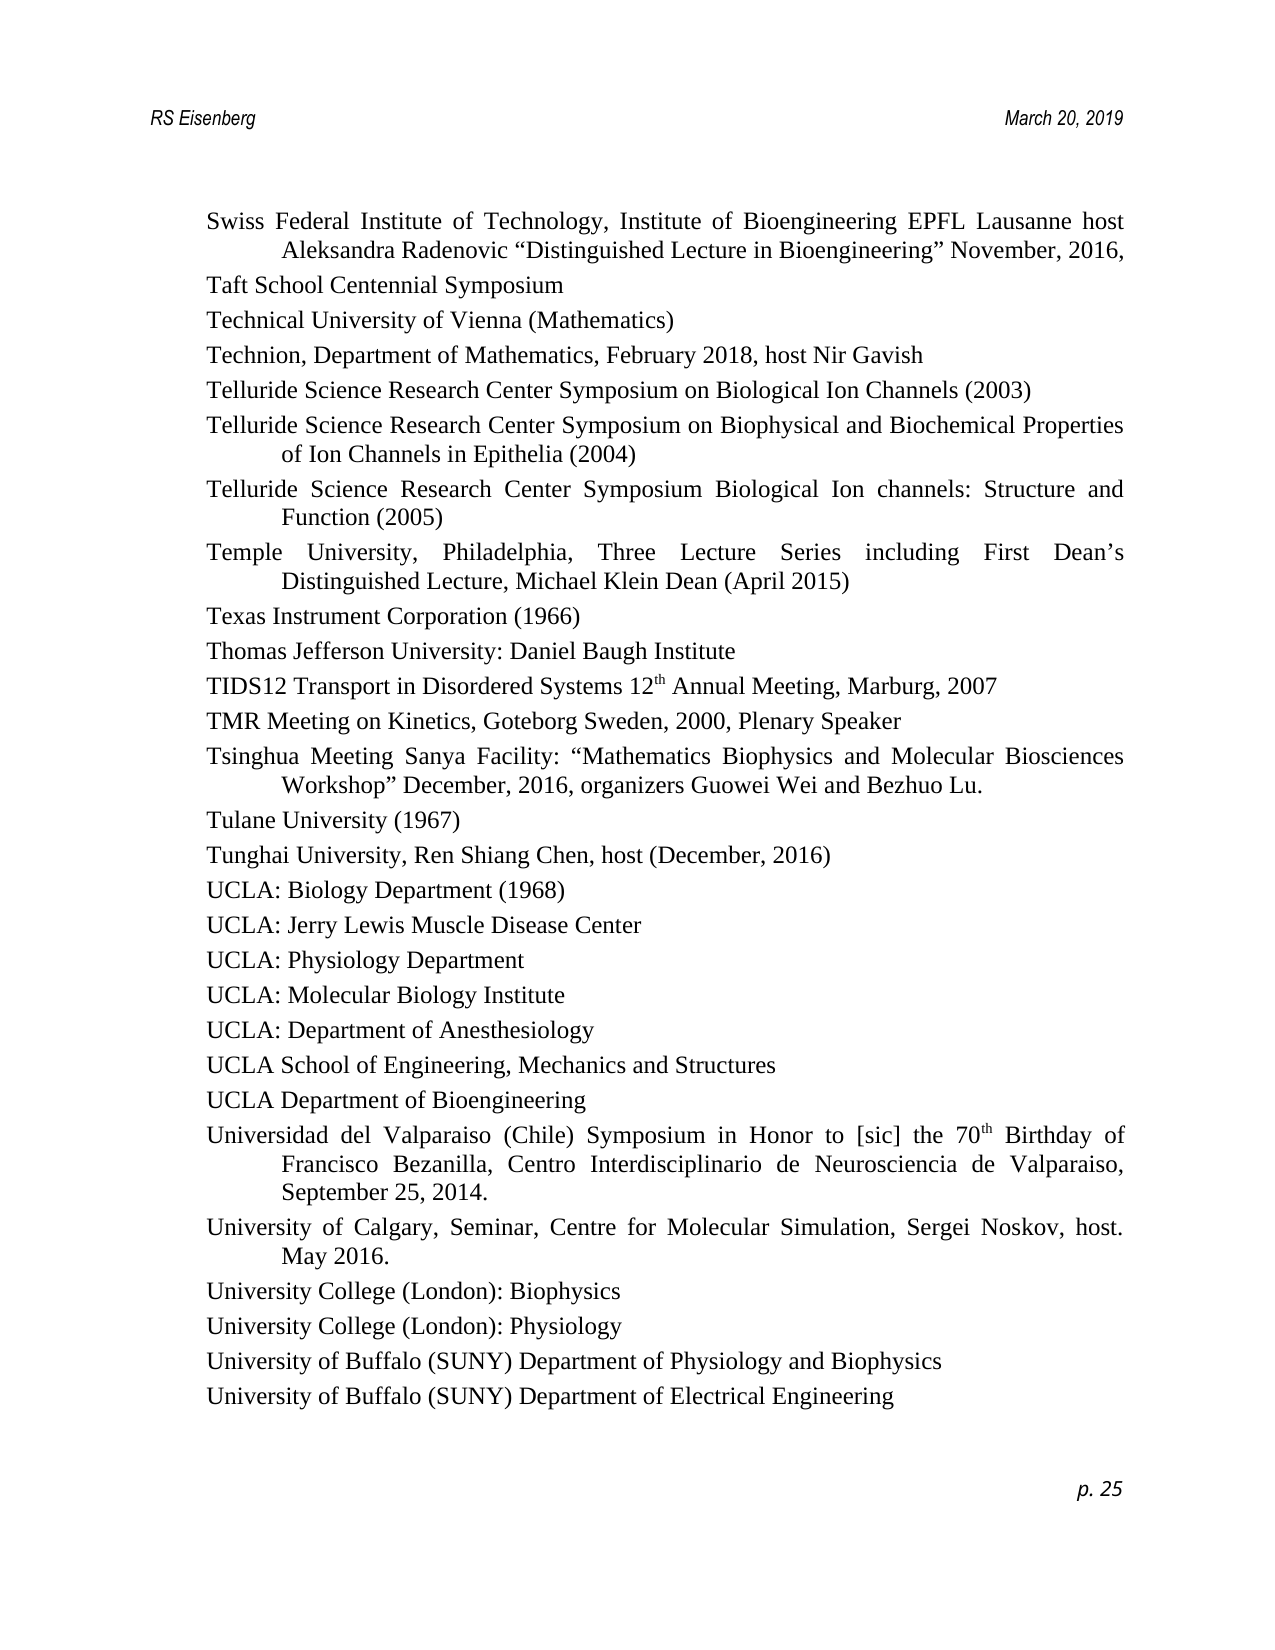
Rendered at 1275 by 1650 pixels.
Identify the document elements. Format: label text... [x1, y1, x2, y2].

text UCLA School of Engineering, Mechanics and Structures [206, 1050, 1125, 1079]
text University of Calgary, Seminar, Centre for Molecular Simulation, Sergei Noskov, host. May 2016. [206, 1212, 1125, 1270]
text Telluride Science Research Center Symposium on Biophysical and Biochemical Properties of Ion Channels in Epithelia (2004) [206, 410, 1125, 467]
text Telluride Science Research Center Symposium Biological Ion channels: Structure and Function (2005) [206, 474, 1125, 531]
text UCLA: Biology Department (1968) [206, 875, 1125, 904]
text University College (London): Physiology [206, 1311, 1125, 1340]
text Universidad del Valparaiso (Chile) Symposium in Honor to [sic] the 70th Birthday of Francisco Bezanilla, Centro Interdisciplinario de Neurosciencia de Valparaiso, September 25, 2014. [206, 1120, 1125, 1206]
text Tsinghua Meeting Sanya Facility: “Mathematics Biophysics and Molecular Biosciences Workshop” December, 2016, organizers Guowei Wei and Bezhuo Lu. [206, 741, 1125, 799]
text University of Buffalo (SUNY) Department of Electrical Engineering [206, 1381, 1125, 1410]
text UCLA: Molecular Biology Institute [206, 980, 1125, 1009]
text TMR Meeting on Kinetics, Goteborg Sweden, 2000, Plenary Speaker [206, 706, 1125, 735]
text Temple University, Philadelphia, Three Lecture Series including First Dean’s Distinguished Lecture, Michael Klein Dean (April 2015) [206, 537, 1125, 595]
text Telluride Science Research Center Symposium on Biological Ion Channels (2003) [206, 375, 1125, 404]
text UCLA Department of Bioengineering [206, 1085, 1125, 1114]
text University College (London): Biophysics [206, 1276, 1125, 1305]
text Tunghai University, Ren Shiang Chen, host (December, 2016) [206, 840, 1125, 869]
text Thomas Jefferson University: Daniel Baugh Institute [206, 636, 1125, 665]
text University of Buffalo (SUNY) Department of Physiology and Biophysics [206, 1346, 1125, 1375]
text UCLA: Jerry Lewis Muscle Disease Center [206, 910, 1125, 939]
text Swiss Federal Institute of Technology, Institute of Bioengineering EPFL Lausanne host Aleksandra Radenovic “Distinguished Lecture in Bioengineering” November, 2016, [206, 206, 1125, 264]
text Technion, Department of Mathematics, February 2018, host Nir Gavish [206, 340, 1125, 369]
text Technical University of Vienna (Mathematics) [206, 305, 1125, 334]
text UCLA: Physiology Department [206, 945, 1125, 974]
text UCLA: Department of Anesthesiology [206, 1015, 1125, 1044]
text Taft School Centennial Symposium [206, 270, 1125, 299]
text Tulane University (1967) [206, 805, 1125, 834]
text TIDS12 Transport in Disordered Systems 12th Annual Meeting, Marburg, 2007 [206, 671, 1125, 700]
text Texas Instrument Corporation (1966) [206, 601, 1125, 630]
